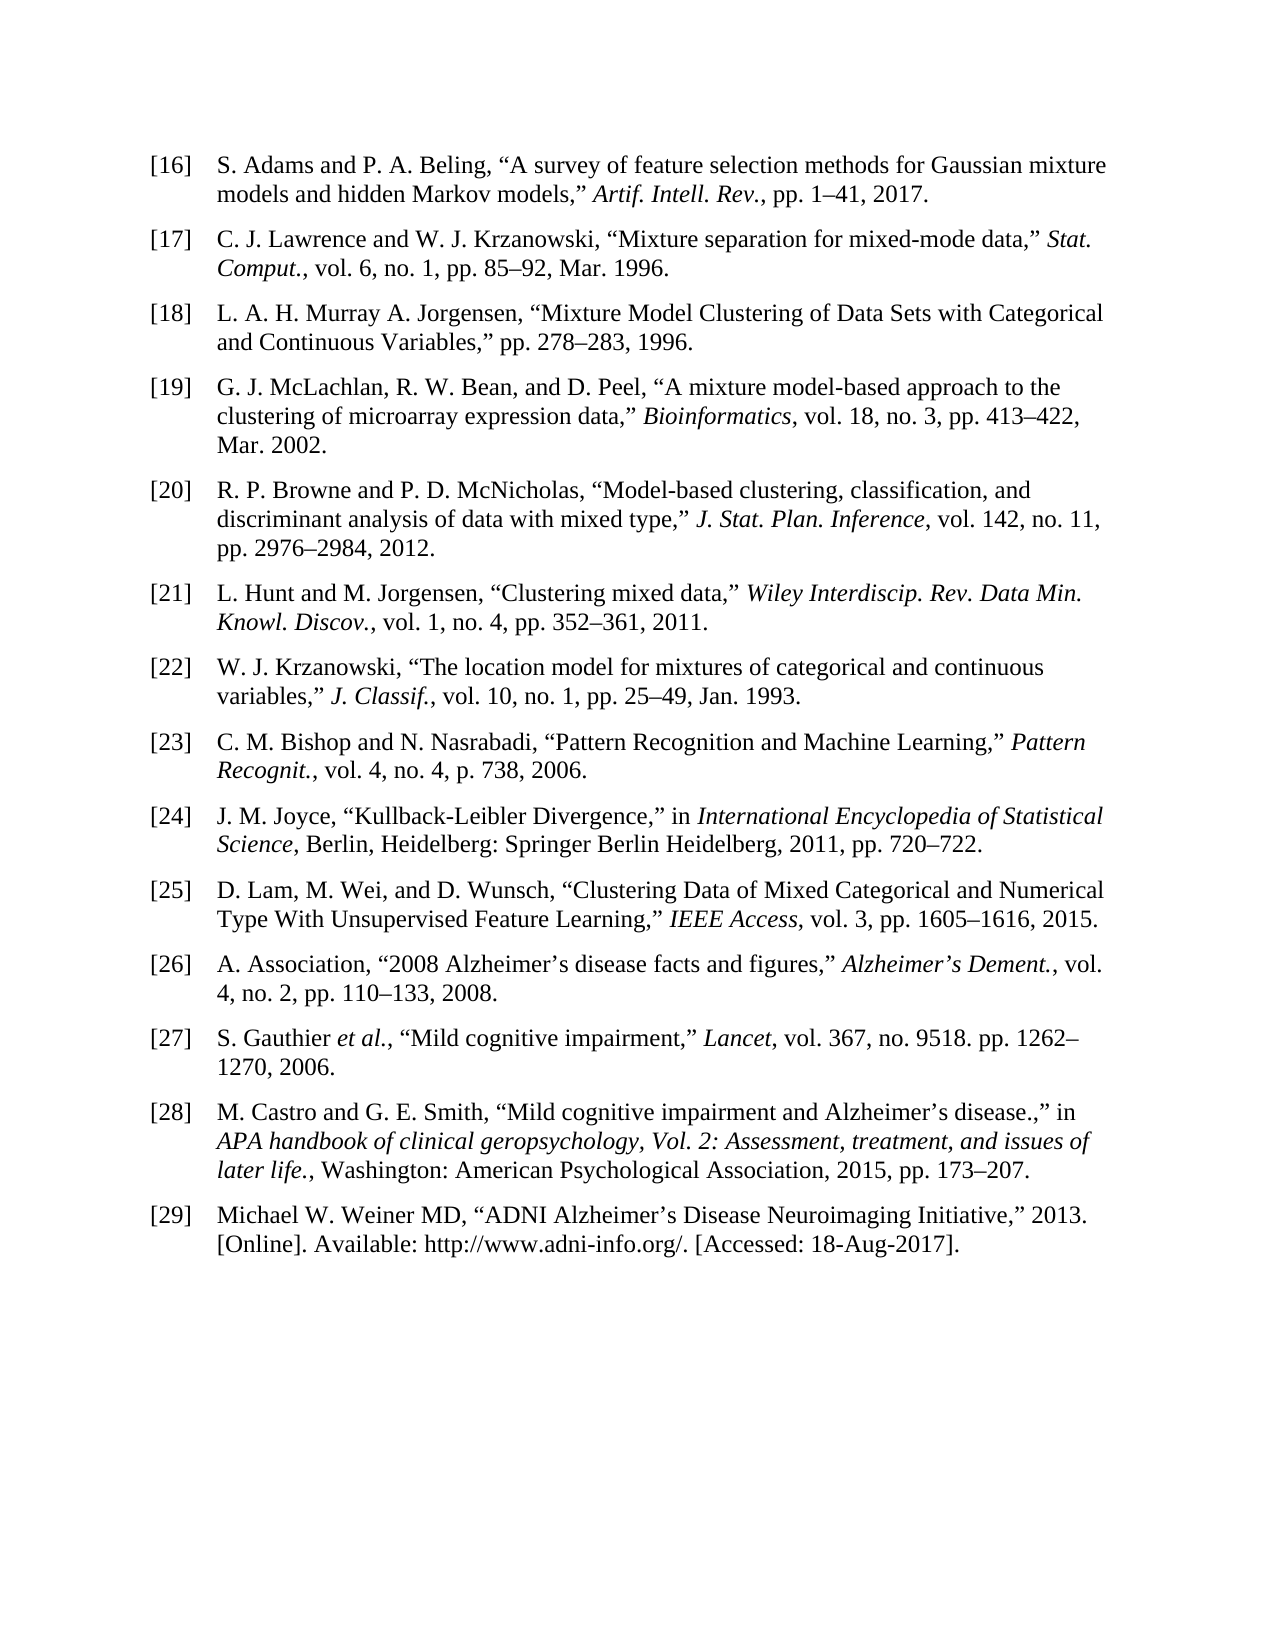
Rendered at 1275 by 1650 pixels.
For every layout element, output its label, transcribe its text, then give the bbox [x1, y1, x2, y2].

text [25] D. Lam, M. Wei, and D. Wunsch, “Clustering Data of Mixed Categorical and Numerical Type With Unsupervised Feature Learning,” IEEE Access, vol. 3, pp. 1605–1616, 2015. [150, 875, 1125, 932]
text [22] W. J. Krzanowski, “The location model for mixtures of categorical and continuous variables,” J. Classif., vol. 10, no. 1, pp. 25–49, Jan. 1993. [150, 652, 1125, 710]
text [17] C. J. Lawrence and W. J. Krzanowski, “Mixture separation for mixed-mode data,” Stat. Comput., vol. 6, no. 1, pp. 85–92, Mar. 1996. [150, 224, 1125, 282]
text [26] A. Association, “2008 Alzheimer’s disease facts and figures,” Alzheimer’s Dement., vol. 4, no. 2, pp. 110–133, 2008. [150, 949, 1125, 1007]
text [19] G. J. McLachlan, R. W. Bean, and D. Peel, “A mixture model-based approach to the clustering of microarray expression data,” Bioinformatics, vol. 18, no. 3, pp. 413–422, Mar. 2002. [150, 372, 1125, 459]
text [16] S. Adams and P. A. Beling, “A survey of feature selection methods for Gaussian mixture models and hidden Markov models,” Artif. Intell. Rev., pp. 1–41, 2017. [150, 150, 1125, 207]
text [28] M. Castro and G. E. Smith, “Mild cognitive impairment and Alzheimer’s disease.,” in APA handbook of clinical geropsychology, Vol. 2: Assessment, treatment, and issues of later life., Washington: American Psychological Association, 2015, pp. 173–207. [150, 1097, 1125, 1184]
text [20] R. P. Browne and P. D. McNicholas, “Model-based clustering, classification, and discriminant analysis of data with mixed type,” J. Stat. Plan. Inference, vol. 142, no. 11, pp. 2976–2984, 2012. [150, 475, 1125, 562]
text [18] L. A. H. Murray A. Jorgensen, “Mixture Model Clustering of Data Sets with Categorical and Continuous Variables,” pp. 278–283, 1996. [150, 298, 1125, 356]
text [29] Michael W. Weiner MD, “ADNI Alzheimer’s Disease Neuroimaging Initiative,” 2013. [Online]. Available: http://www.adni-info.org/. [Accessed: 18-Aug-2017]. [150, 1200, 1125, 1258]
text [21] L. Hunt and M. Jorgensen, “Clustering mixed data,” Wiley Interdiscip. Rev. Data Min. Knowl. Discov., vol. 1, no. 4, pp. 352–361, 2011. [150, 578, 1125, 636]
text [27] S. Gauthier et al., “Mild cognitive impairment,” Lancet, vol. 367, no. 9518. pp. 1262–1270, 2006. [150, 1023, 1125, 1081]
text [24] J. M. Joyce, “Kullback-Leibler Divergence,” in International Encyclopedia of Statistical Science, Berlin, Heidelberg: Springer Berlin Heidelberg, 2011, pp. 720–722. [150, 801, 1125, 858]
text [23] C. M. Bishop and N. Nasrabadi, “Pattern Recognition and Machine Learning,” Pattern Recognit., vol. 4, no. 4, p. 738, 2006. [150, 727, 1125, 784]
